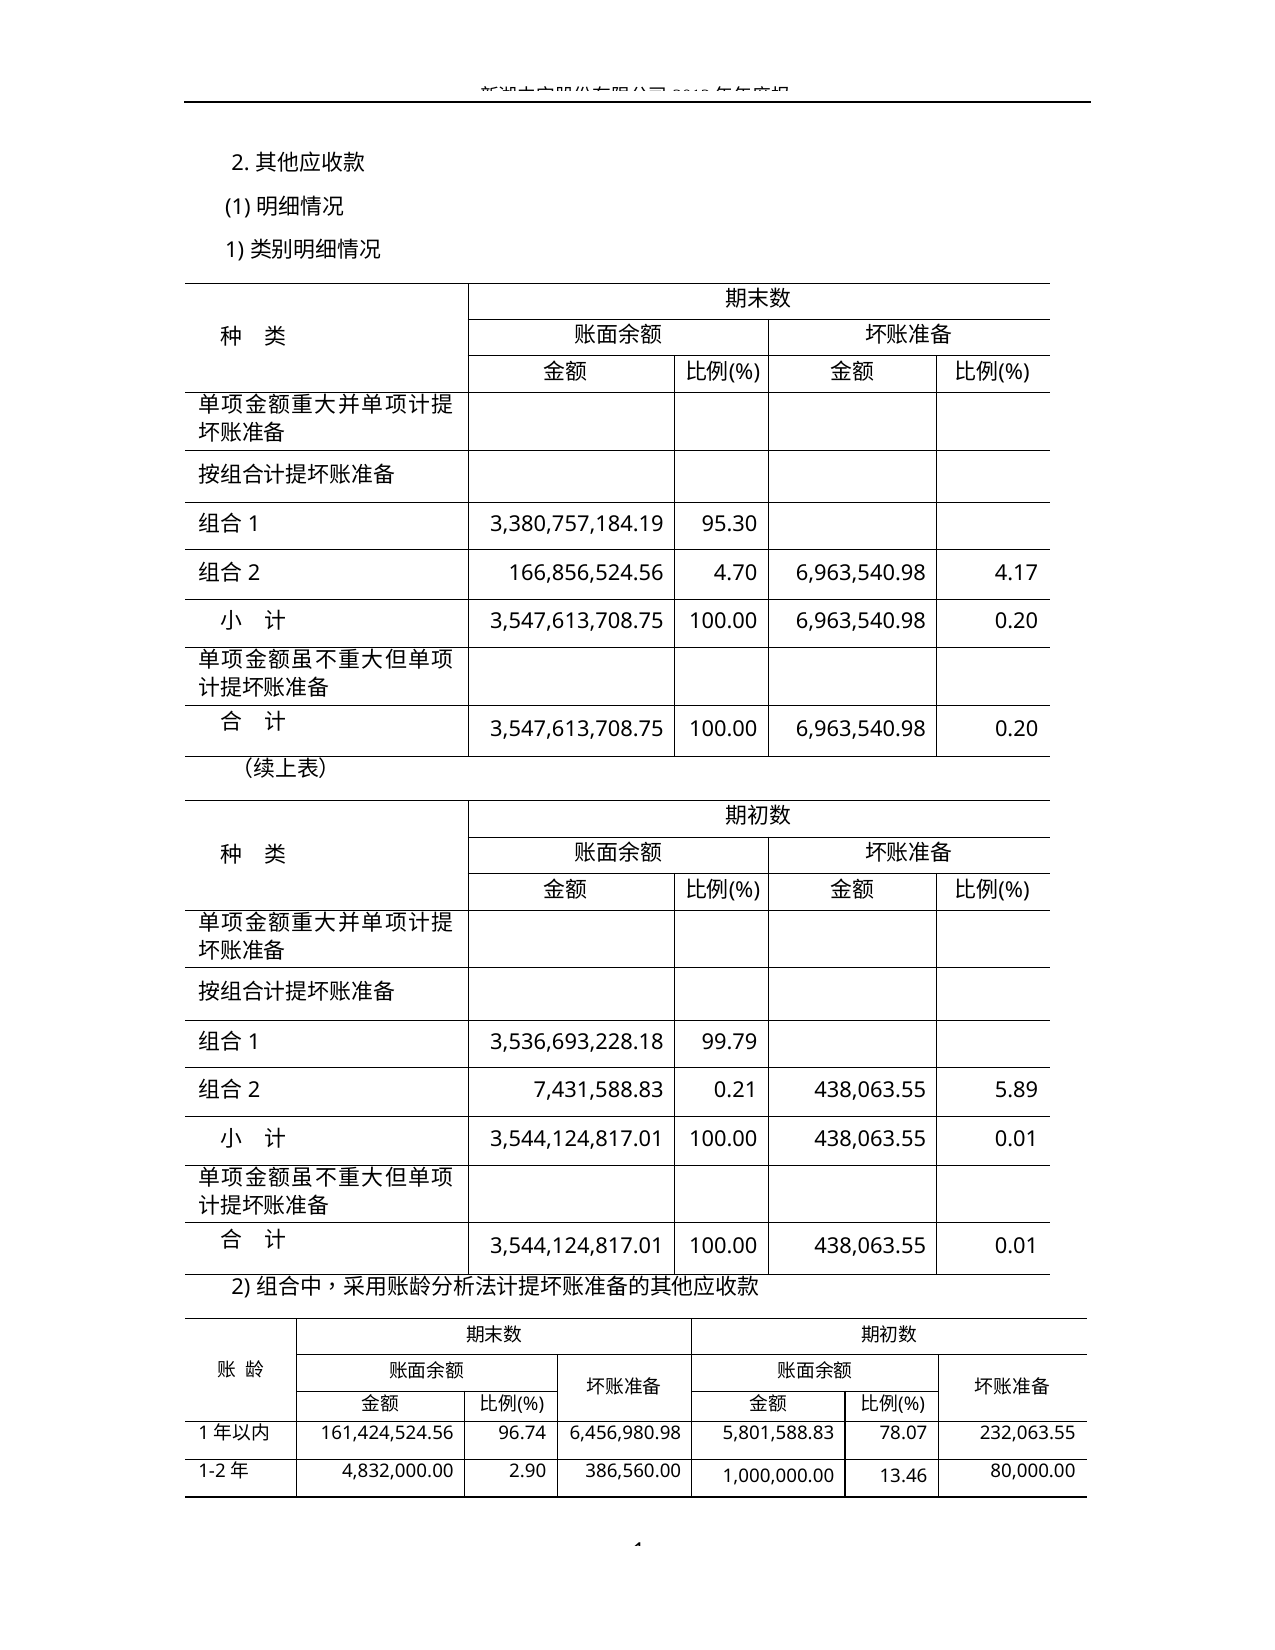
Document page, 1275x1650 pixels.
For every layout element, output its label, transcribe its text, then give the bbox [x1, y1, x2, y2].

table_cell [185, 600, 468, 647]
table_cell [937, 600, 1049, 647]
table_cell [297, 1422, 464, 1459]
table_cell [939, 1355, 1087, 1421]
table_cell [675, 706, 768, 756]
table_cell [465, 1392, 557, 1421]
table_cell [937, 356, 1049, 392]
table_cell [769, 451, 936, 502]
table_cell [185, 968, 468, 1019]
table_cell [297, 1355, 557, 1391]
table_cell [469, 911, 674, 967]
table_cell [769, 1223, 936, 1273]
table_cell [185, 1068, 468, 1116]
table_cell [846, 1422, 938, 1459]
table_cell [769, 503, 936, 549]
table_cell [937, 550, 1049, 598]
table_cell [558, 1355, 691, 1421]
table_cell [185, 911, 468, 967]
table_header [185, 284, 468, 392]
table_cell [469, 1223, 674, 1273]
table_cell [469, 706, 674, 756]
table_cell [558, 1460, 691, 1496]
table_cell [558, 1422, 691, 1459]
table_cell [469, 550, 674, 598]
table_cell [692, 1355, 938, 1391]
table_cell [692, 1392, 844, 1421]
text 1) 类别明细情况 [225, 234, 1089, 264]
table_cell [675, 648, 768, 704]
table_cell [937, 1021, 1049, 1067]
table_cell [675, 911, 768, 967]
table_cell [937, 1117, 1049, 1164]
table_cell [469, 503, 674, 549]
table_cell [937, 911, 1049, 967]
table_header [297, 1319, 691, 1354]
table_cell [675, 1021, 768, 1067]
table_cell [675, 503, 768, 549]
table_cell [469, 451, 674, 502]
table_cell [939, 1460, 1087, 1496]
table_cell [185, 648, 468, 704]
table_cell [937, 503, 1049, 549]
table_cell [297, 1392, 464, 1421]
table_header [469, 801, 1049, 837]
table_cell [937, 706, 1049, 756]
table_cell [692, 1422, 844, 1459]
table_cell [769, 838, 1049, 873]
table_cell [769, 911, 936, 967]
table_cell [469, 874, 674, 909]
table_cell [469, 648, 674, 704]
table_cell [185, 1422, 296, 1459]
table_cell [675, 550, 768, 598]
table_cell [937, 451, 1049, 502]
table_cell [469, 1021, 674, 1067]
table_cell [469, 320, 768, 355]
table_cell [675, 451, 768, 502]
text 2. 其他应收款 [231, 147, 1089, 177]
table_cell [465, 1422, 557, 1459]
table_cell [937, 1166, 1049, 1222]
text （续上表） [231, 757, 1089, 782]
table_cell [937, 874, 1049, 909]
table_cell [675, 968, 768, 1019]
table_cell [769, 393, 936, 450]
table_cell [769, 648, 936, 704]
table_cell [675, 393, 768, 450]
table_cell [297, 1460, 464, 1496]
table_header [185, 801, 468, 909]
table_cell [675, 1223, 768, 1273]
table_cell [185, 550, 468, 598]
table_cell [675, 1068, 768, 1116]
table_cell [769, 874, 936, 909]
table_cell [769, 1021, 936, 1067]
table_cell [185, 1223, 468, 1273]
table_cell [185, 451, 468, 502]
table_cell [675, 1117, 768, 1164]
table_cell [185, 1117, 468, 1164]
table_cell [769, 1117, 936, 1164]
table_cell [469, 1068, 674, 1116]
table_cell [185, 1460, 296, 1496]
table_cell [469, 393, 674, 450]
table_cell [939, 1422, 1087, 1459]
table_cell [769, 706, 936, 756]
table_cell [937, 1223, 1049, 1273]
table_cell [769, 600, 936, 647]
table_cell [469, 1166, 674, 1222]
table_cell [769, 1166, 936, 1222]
text 2) 组合中，采用账龄分析法计提坏账准备的其他应收款 [231, 1274, 1089, 1299]
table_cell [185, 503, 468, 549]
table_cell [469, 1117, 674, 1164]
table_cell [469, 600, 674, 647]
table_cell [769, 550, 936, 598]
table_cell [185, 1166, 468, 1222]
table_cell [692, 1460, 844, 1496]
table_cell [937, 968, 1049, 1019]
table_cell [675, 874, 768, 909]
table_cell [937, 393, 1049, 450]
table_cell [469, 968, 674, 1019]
text (1) 明细情况 [225, 191, 1089, 221]
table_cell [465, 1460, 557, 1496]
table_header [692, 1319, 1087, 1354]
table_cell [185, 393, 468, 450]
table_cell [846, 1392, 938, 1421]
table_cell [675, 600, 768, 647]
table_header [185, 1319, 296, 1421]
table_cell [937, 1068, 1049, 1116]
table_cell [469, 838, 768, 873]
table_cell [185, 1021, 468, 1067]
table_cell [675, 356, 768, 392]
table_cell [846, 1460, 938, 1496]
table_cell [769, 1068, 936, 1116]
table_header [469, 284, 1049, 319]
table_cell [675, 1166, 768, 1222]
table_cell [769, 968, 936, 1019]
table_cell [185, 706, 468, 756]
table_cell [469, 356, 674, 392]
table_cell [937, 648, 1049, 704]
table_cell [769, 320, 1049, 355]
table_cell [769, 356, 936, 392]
